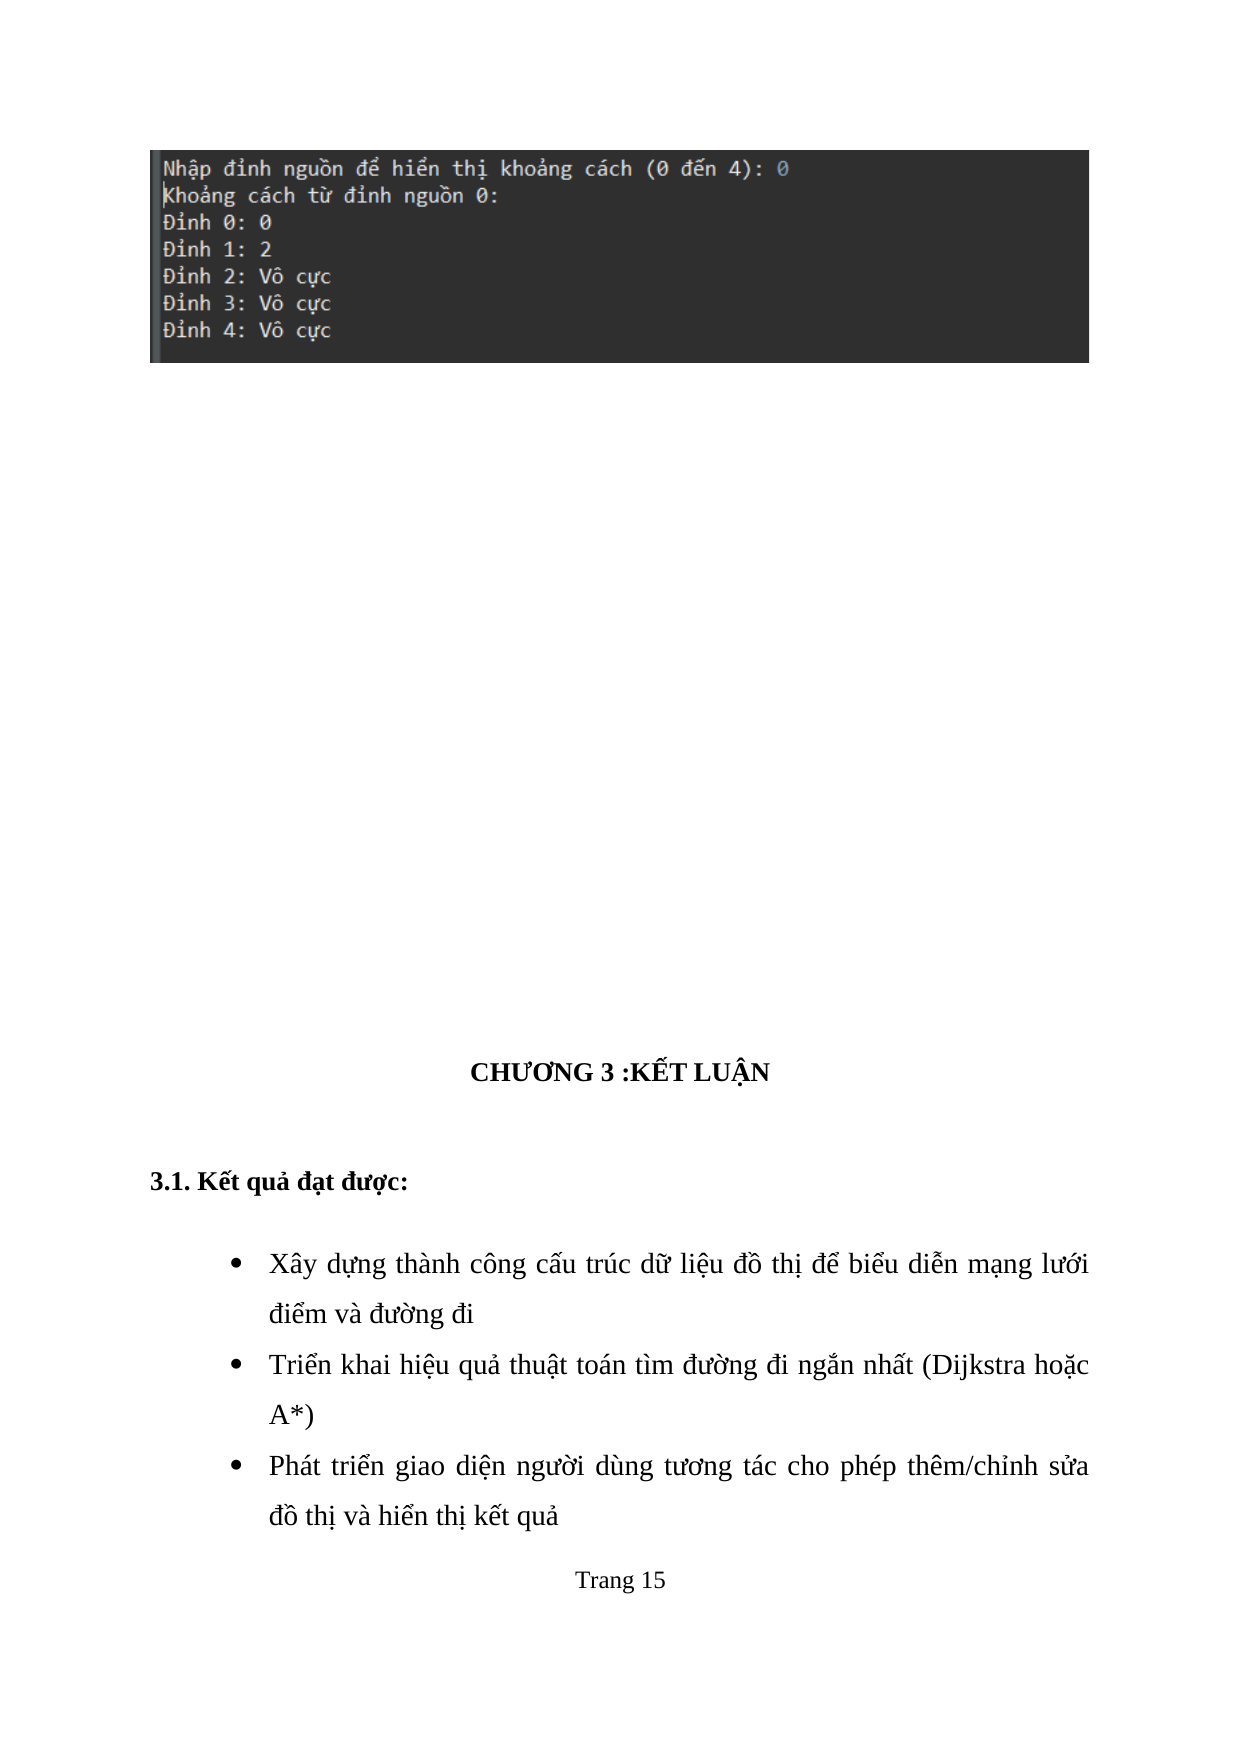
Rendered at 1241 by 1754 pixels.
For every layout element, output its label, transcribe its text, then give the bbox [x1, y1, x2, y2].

subtitle CHƯƠNG 3 :KẾT LUẬN [150, 1056, 1090, 1087]
list Xây dựng thành công cấu trúc dữ liệu đồ thị để biểu diễn mạng lưới điểm và đường đi [231, 1246, 1090, 1330]
list Phát triển giao diện người dùng tương tác cho phép thêm/chỉnh sửa đồ thị và hiển thị kết quả [231, 1448, 1090, 1532]
picture [150, 150, 1090, 363]
list Triển khai hiệu quả thuật toán tìm đường đi ngắn nhất (Dijkstra hoặc A*) [231, 1347, 1090, 1431]
subtitle 3.1. Kết quả đạt được: [150, 1165, 1090, 1196]
